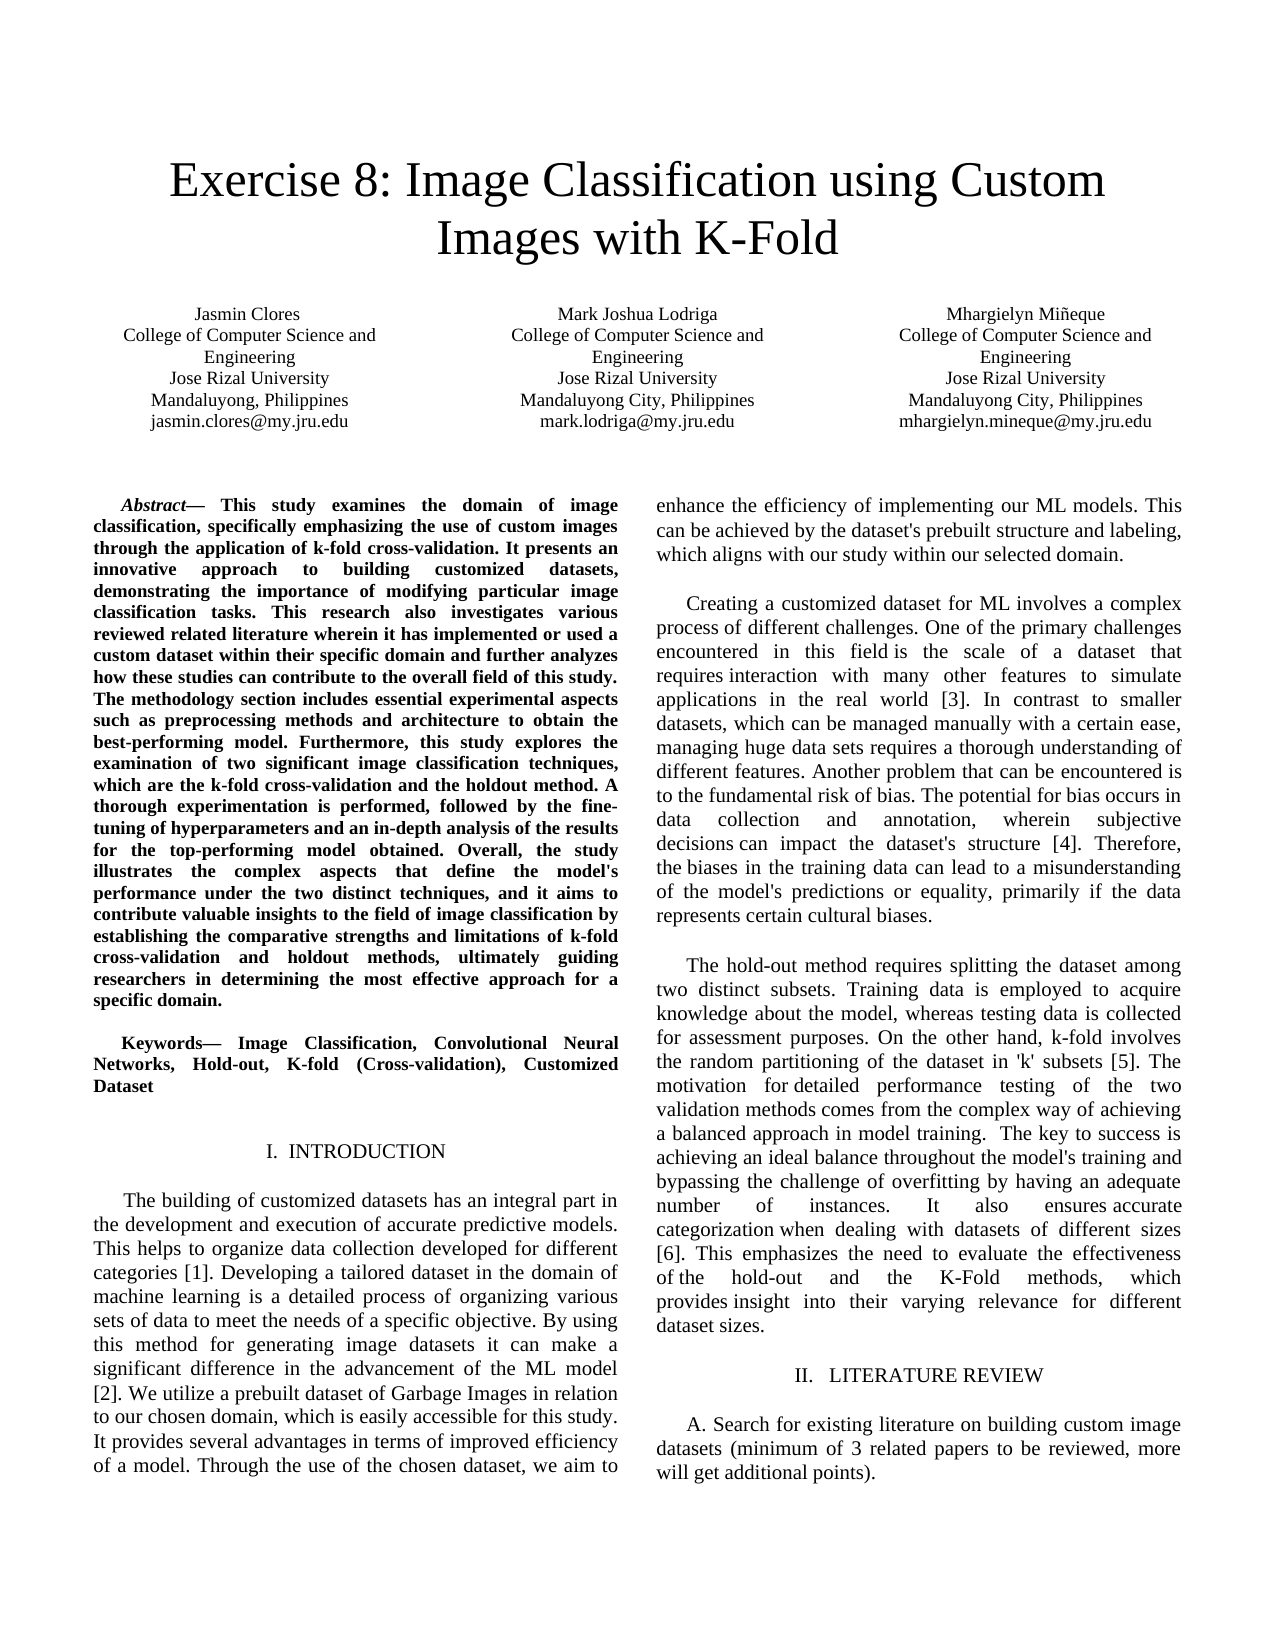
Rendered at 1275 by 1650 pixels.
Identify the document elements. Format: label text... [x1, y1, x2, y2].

text Keywords— Image Classification, Convolutional Neural Networks, Hold-out, K-fold (Cross-validation), Customized Dataset [93, 1032, 619, 1096]
text Mark Joshua Lodriga College of Computer Science and Engineering Jose Rizal University Mandaluyong City, Philippines mark.lodriga@my.jru.edu [481, 302, 794, 432]
text Creating a customized dataset for ML involves a complex process of different challenges. One of the primary challenges encountered in this field is the scale of a dataset that requires interaction with many other features to simulate applications in the real world [3]. In contrast to smaller datasets, which can be managed manually with a certain ease, managing huge data sets requires a thorough understanding of different features. Another problem that can be encountered is to the fundamental risk of bias. The potential for bias occurs in data collection and annotation, wherein subjective decisions can impact the dataset's structure [4]. Therefore, the biases in the training data can lead to a misunderstanding of the model's predictions or equality, primarily if the data represents certain cultural biases. [656, 591, 1182, 927]
text Mhargielyn Miñeque College of Computer Science and Engineering Jose Rizal University Mandaluyong City, Philippines mhargielyn.mineque@my.jru.edu [869, 302, 1182, 432]
text I. INTRODUCTION [93, 1139, 619, 1163]
text The building of customized datasets has an integral part in the development and execution of accurate predictive models. This helps to organize data collection developed for different categories [1]. Developing a tailored dataset in the domain of machine learning is a detailed process of organizing various sets of data to meet the needs of a specific objective. By using this method for generating image datasets it can make a significant difference in the advancement of the ML model [2]. We utilize a prebuilt dataset of Garbage Images in relation to our chosen domain, which is easily accessible for this study. It provides several advantages in terms of improved efficiency of a model. Through the use of the chosen dataset, we aim to enhance the efficiency of implementing our ML models. This can be achieved by the dataset's prebuilt structure and labeling, which aligns with our study within our selected domain. [93, 1188, 619, 1477]
text Abstract— This study examines the domain of image classification, specifically emphasizing the use of custom images through the application of k-fold cross-validation. It presents an innovative approach to building customized datasets, demonstrating the importance of modifying particular image classification tasks. This research also investigates various reviewed related literature wherein it has implemented or used a custom dataset within their specific domain and further analyzes how these studies can contribute to the overall field of this study. The methodology section includes essential experimental aspects such as preprocessing methods and architecture to obtain the best-performing model. Furthermore, this study explores the examination of two significant image classification techniques, which are the k-fold cross-validation and the holdout method. A thorough experimentation is performed, followed by the fine-tuning of hyperparameters and an in-depth analysis of the results for the top-performing model obtained. Overall, the study illustrates the complex aspects that define the model's performance under the two distinct techniques, and it aims to contribute valuable insights to the field of image classification by establishing the comparative strengths and limitations of k-fold cross-validation and holdout methods, ultimately guiding researchers in determining the most effective approach for a specific domain. [93, 493, 619, 1011]
text The hold-out method requires splitting the dataset among two distinct subsets. Training data is employed to acquire knowledge about the model, whereas testing data is collected for assessment purposes. On the other hand, k-fold involves the random partitioning of the dataset in 'k' subsets [5]. The motivation for detailed performance testing of the two validation methods comes from the complex way of achieving a balanced approach in model training. The key to success is achieving an ideal balance throughout the model's training and bypassing the challenge of overfitting by having an adequate number of instances. It also ensures accurate categorization when dealing with datasets of different sizes [6]. This emphasizes the need to evaluate the effectiveness of the hold-out and the K-Fold methods, which provides insight into their varying relevance for different dataset sizes. [656, 952, 1182, 1337]
text II. LITERATURE REVIEW [656, 1362, 1182, 1387]
text Exercise 8: Image Classification using Custom Images with K-Fold [93, 150, 1182, 265]
text A. Search for existing literature on building custom image datasets (minimum of 3 related papers to be reviewed, more will get additional points). [656, 1412, 1182, 1484]
text Jasmin Clores College of Computer Science and Engineering Jose Rizal University Mandaluyong, Philippines jasmin.clores@my.jru.edu [93, 302, 406, 432]
